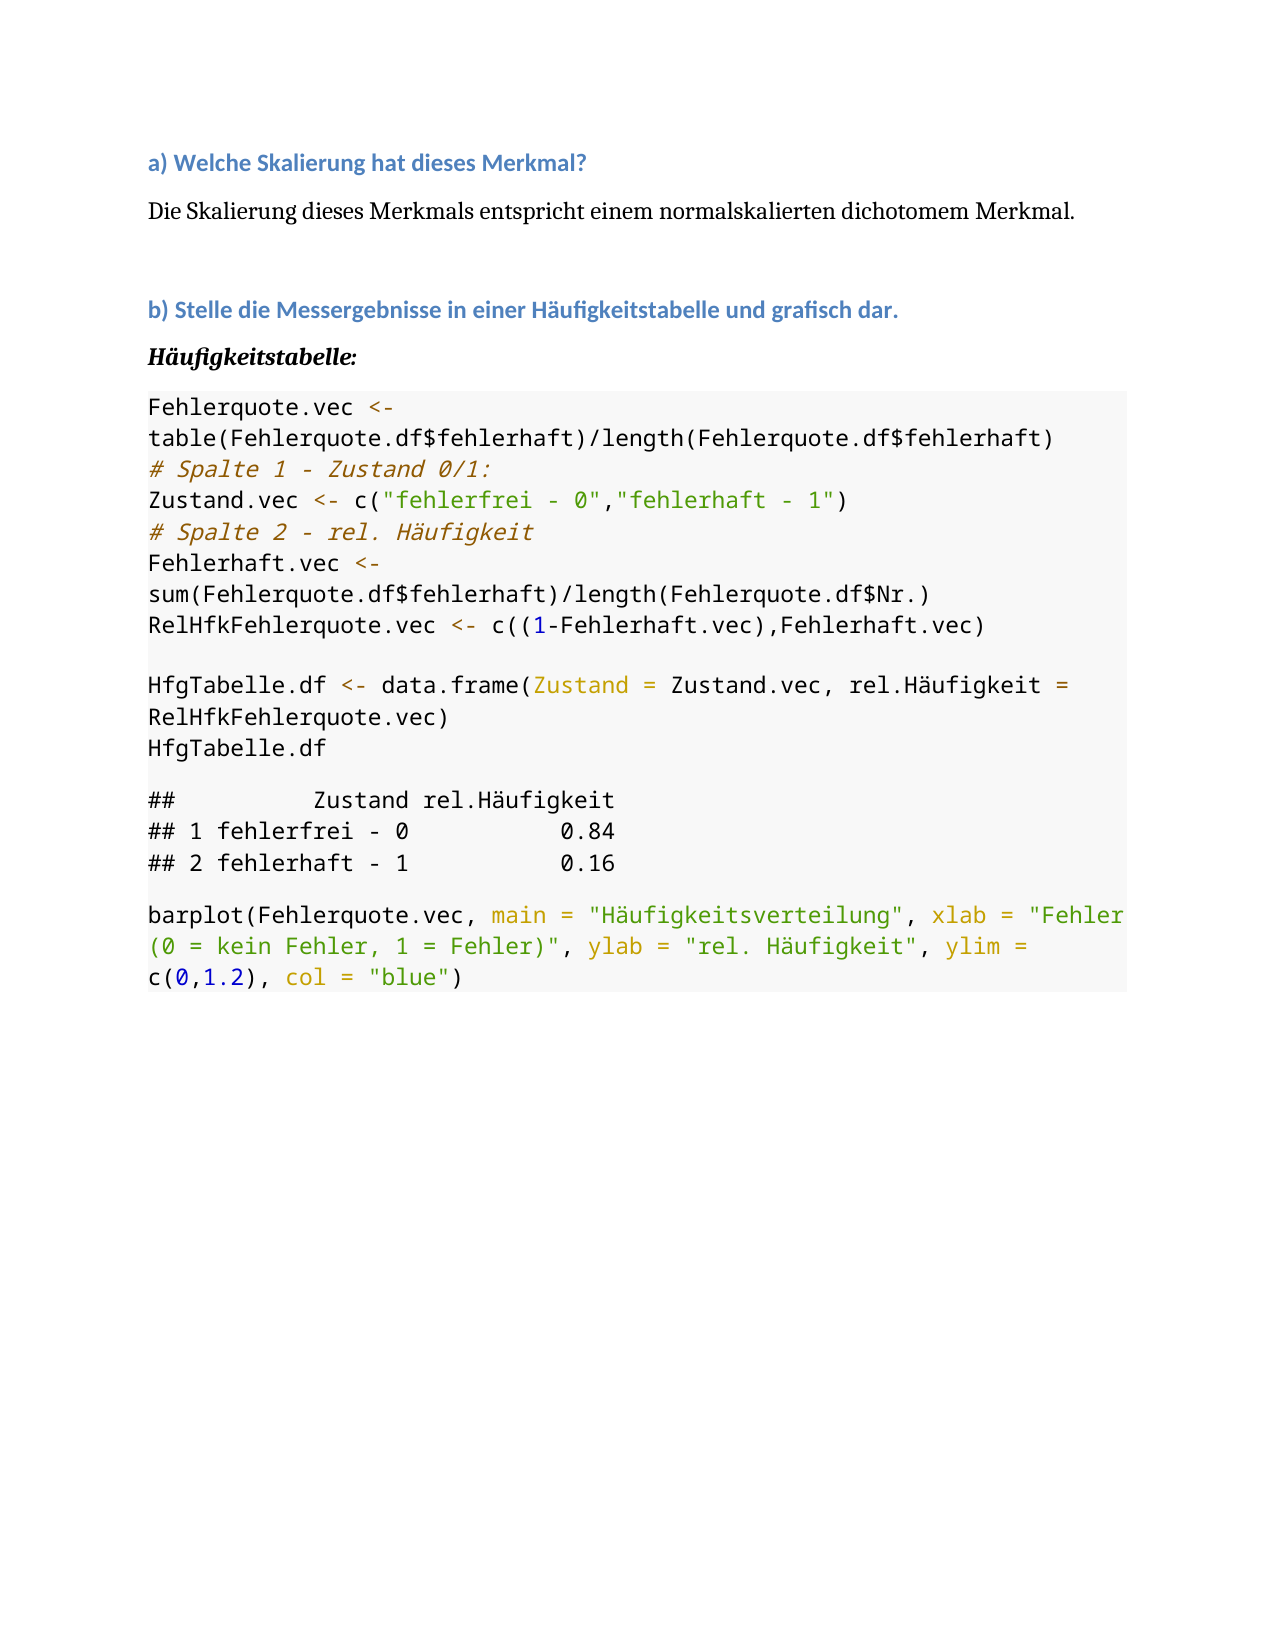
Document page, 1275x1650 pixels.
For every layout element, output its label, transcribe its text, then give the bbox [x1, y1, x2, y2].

subtitle b) Stelle die Messergebnisse in einer Häufigkeitstabelle und grafisch dar. [148, 294, 1127, 324]
text barplot(Fehlerquote.vec, main = "Häufigkeitsverteilung", xlab = "Fehler (0 = kein Fehler, 1 = Fehler)", ylab = "rel. Häufigkeit", ylim = c(0,1.2), col = "blue") [464, 899, 1127, 992]
text ## Zustand rel.Häufigkeit ## 1 fehlerfrei - 0 0.84 ## 2 fehlerhaft - 1 0.16 [148, 784, 1127, 878]
text Häufigkeitstabelle: [148, 343, 1127, 372]
text Fehlerquote.vec <- table(Fehlerquote.df$fehlerhaft)/length(Fehlerquote.df$fehlerhaft) # Spalte 1 - Zustand 0/1: Zustand.vec <- c("fehlerfrei - 0","fehlerhaft - 1") # Spalte 2 - rel. Häufigkeit Fehlerhaft.vec <- sum(Fehlerquote.df$fehlerhaft)/length(Fehlerquote.df$Nr.) RelHfkFehlerquote.vec <- c((1-Fehlerhaft.vec),Fehlerhaft.vec) HfgTabelle.df <- data.frame(Zustand = Zustand.vec, rel.Häufigkeit = RelHfkFehlerquote.vec) HfgTabelle.df [148, 391, 1127, 763]
text Die Skalierung dieses Merkmals entspricht einem normalskalierten dichotomem Merkmal. [148, 197, 1127, 226]
subtitle a) Welche Skalierung hat dieses Merkmal? [148, 148, 1127, 178]
